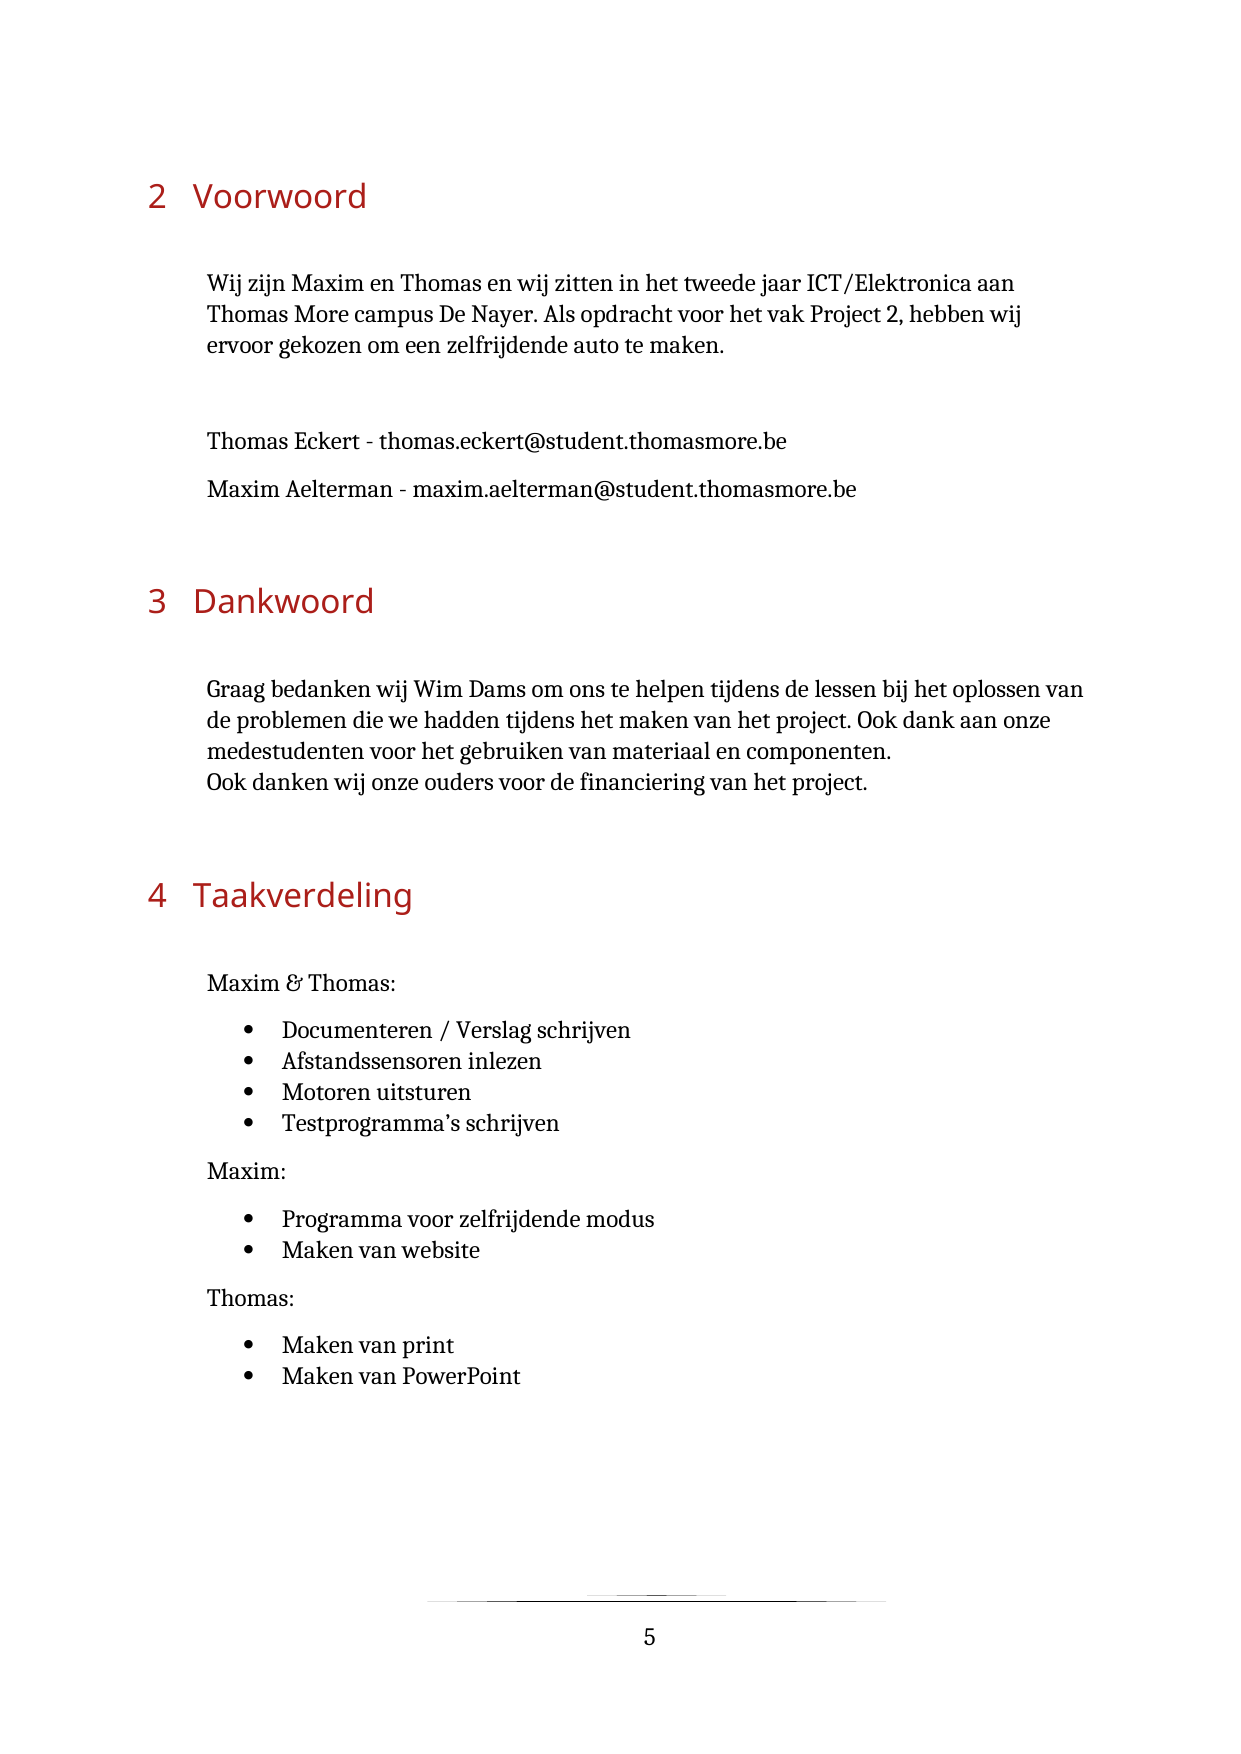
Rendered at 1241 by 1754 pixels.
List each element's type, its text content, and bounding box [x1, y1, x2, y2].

list Afstandssensoren inlezen [244, 1047, 1093, 1076]
text Thomas: [207, 1283, 1093, 1312]
subtitle Voorwoord [148, 173, 1093, 218]
list Testprogramma’s schrijven [244, 1109, 1093, 1138]
text Maxim Aelterman - maxim.aelterman@student.thomasmore.be [207, 474, 1093, 503]
text Maxim & Thomas: [207, 968, 1093, 997]
subtitle Dankwoord [148, 578, 1093, 624]
list Documenteren / Verslag schrijven [244, 1016, 1093, 1045]
list Maken van website [244, 1236, 1093, 1264]
list Maken van print [244, 1331, 1093, 1360]
list Motoren uitsturen [244, 1078, 1093, 1107]
list Maken van PowerPoint [244, 1362, 1093, 1391]
subtitle Taakverdeling [148, 872, 1093, 917]
list Programma voor zelfrijdende modus [244, 1205, 1093, 1233]
text Graag bedanken wij Wim Dams om ons te helpen tijdens de lessen bij het oplossen van de problemen die we hadden tijdens het maken van het project. Ook dank aan onze medestudenten voor het gebruiken van materiaal en componenten. Ook danken wij onze ouders voor de financiering van het project. [207, 675, 1093, 797]
text Wij zijn Maxim en Thomas en wij zitten in het tweede jaar ICT/Elektronica aan Thomas More campus De Nayer. Als opdracht voor het vak Project 2, hebben wij ervoor gekozen om een zelfrijdende auto te maken. [207, 269, 1093, 360]
text Maxim: [207, 1157, 1093, 1186]
text Thomas Eckert - thomas.eckert@student.thomasmore.be [207, 427, 1093, 456]
